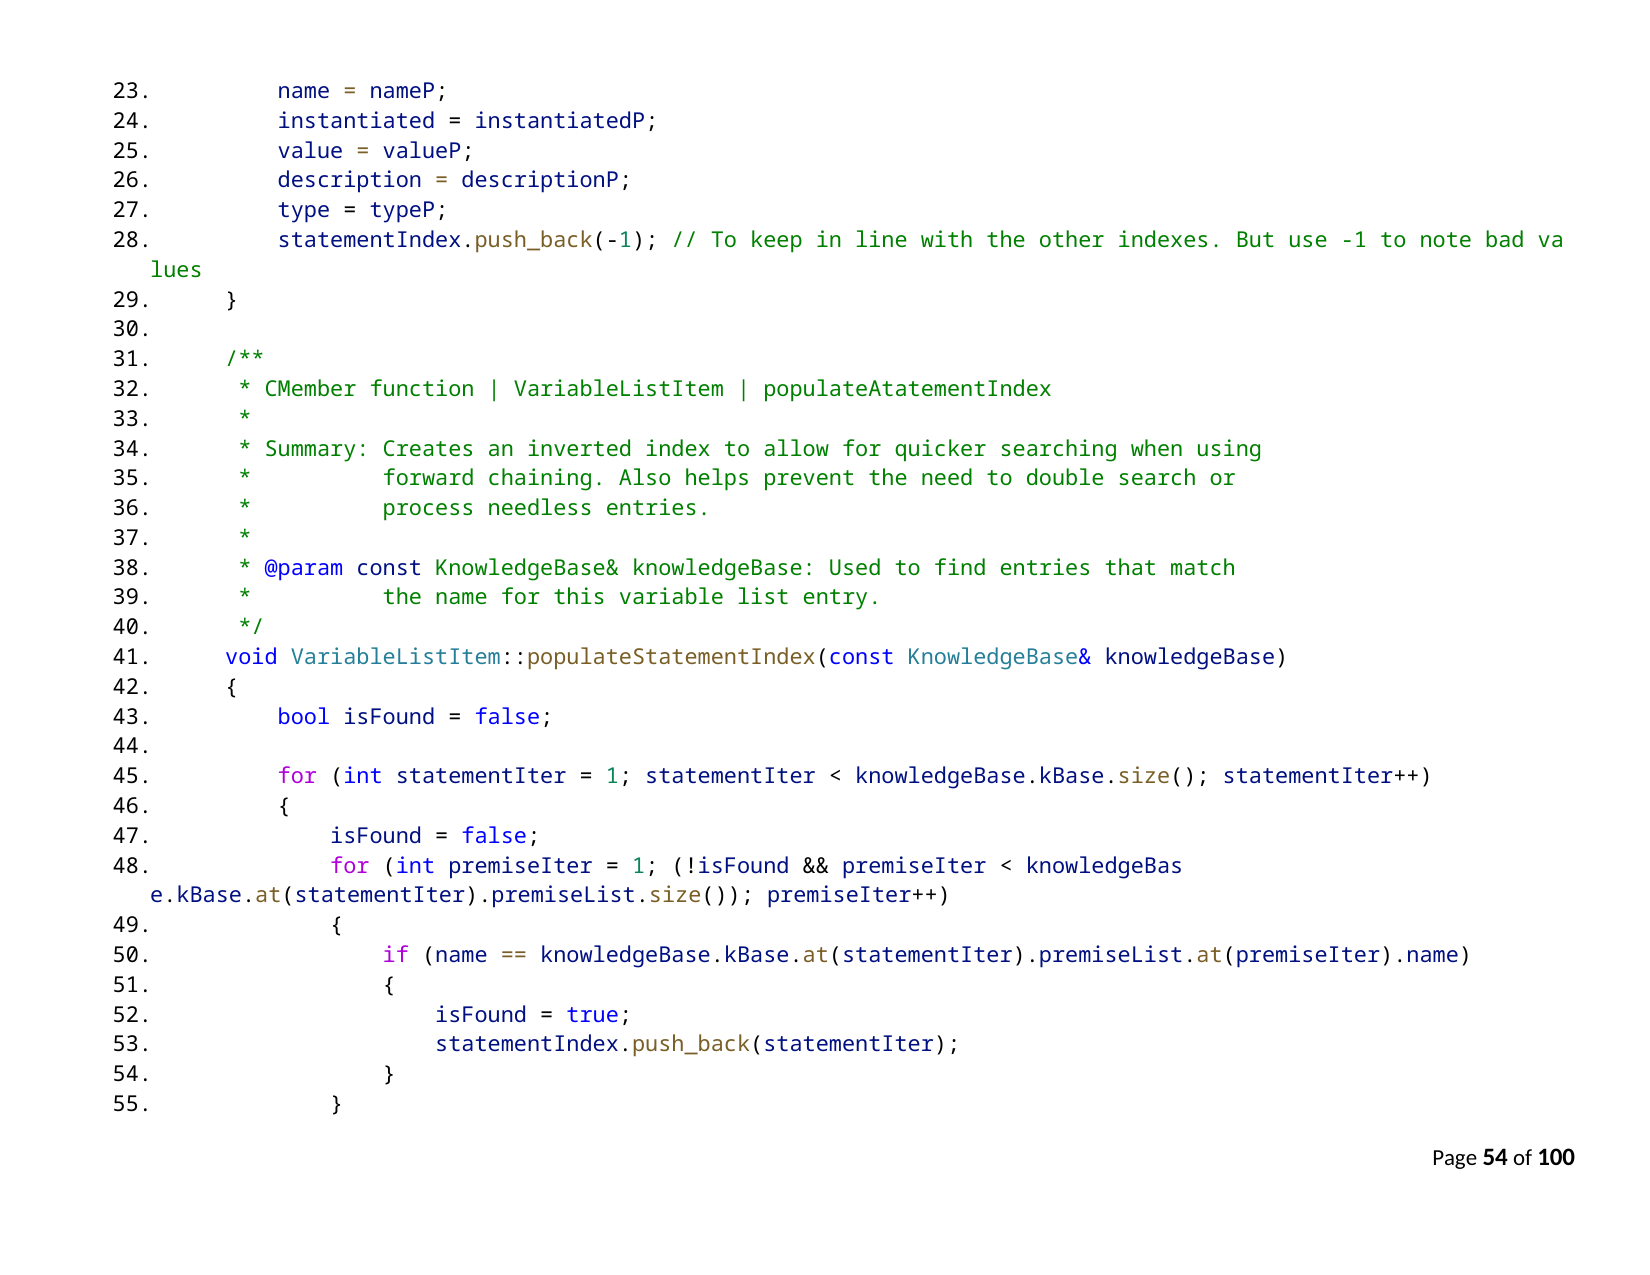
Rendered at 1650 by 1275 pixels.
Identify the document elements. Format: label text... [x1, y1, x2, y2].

list for (int premiseIter = 1; (!isFound && premiseIter < knowledgeBase.kBase.at(statementIter).premiseList.size()); premiseIter++) [112, 849, 1575, 909]
list name = nameP; [112, 75, 1575, 105]
list * [112, 522, 1575, 552]
list } [112, 283, 1575, 313]
list instantiated = instantiatedP; [112, 105, 1575, 134]
list * the name for this variable list entry. [112, 581, 1575, 611]
list } [112, 1058, 1575, 1088]
list if (name == knowledgeBase.kBase.at(statementIter).premiseList.at(premiseIter).name) [112, 939, 1575, 969]
list { [112, 969, 1575, 998]
list statementIndex.push_back(statementIter); [112, 1028, 1575, 1058]
list * [112, 403, 1575, 432]
list } [112, 1088, 1575, 1118]
list * forward chaining. Also helps prevent the need to double search or [112, 462, 1575, 492]
list value = valueP; [112, 134, 1575, 164]
list for (int statementIter = 1; statementIter < knowledgeBase.kBase.size(); statementIter++) [112, 760, 1575, 790]
list isFound = false; [112, 820, 1575, 849]
list * Summary: Creates an inverted index to allow for quicker searching when using [112, 432, 1575, 462]
list { [112, 909, 1575, 939]
list /** [112, 343, 1575, 373]
list description = descriptionP; [112, 164, 1575, 194]
list bool isFound = false; [112, 701, 1575, 730]
list * @param const KnowledgeBase& knowledgeBase: Used to find entries that match [112, 552, 1575, 581]
list { [112, 671, 1575, 701]
list * CMember function | VariableListItem | populateAtatementIndex [112, 373, 1575, 403]
list void VariableListItem::populateStatementIndex(const KnowledgeBase& knowledgeBase) [112, 641, 1575, 671]
list */ [112, 611, 1575, 641]
list { [112, 790, 1575, 820]
list statementIndex.push_back(-1); // To keep in line with the other indexes. But use -1 to note bad values [112, 224, 1575, 283]
list type = typeP; [112, 194, 1575, 224]
list * process needless entries. [112, 492, 1575, 522]
list isFound = true; [112, 998, 1575, 1028]
